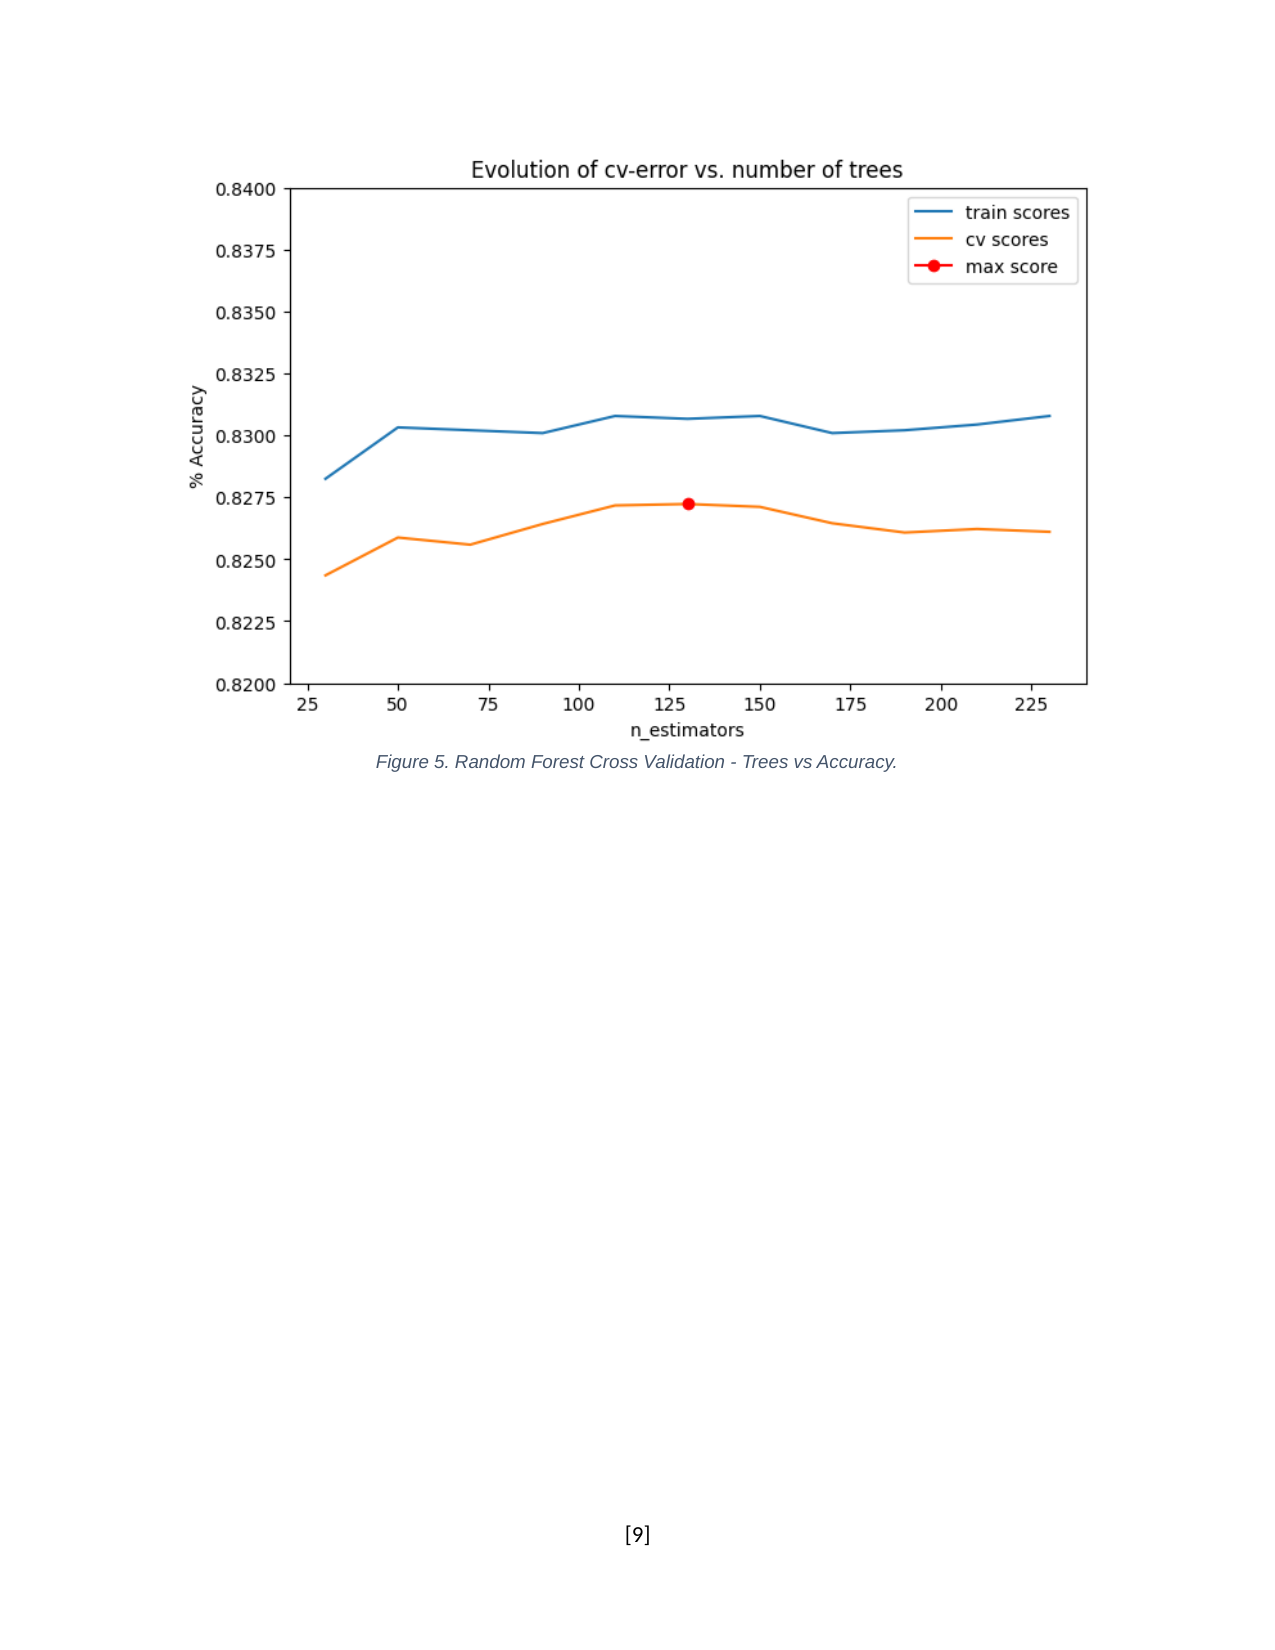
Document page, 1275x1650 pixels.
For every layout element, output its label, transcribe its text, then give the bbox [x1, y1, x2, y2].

picture [177, 147, 1098, 752]
text Figure 5. Random Forest Cross Validation - Trees vs Accuracy. [177, 752, 1098, 773]
